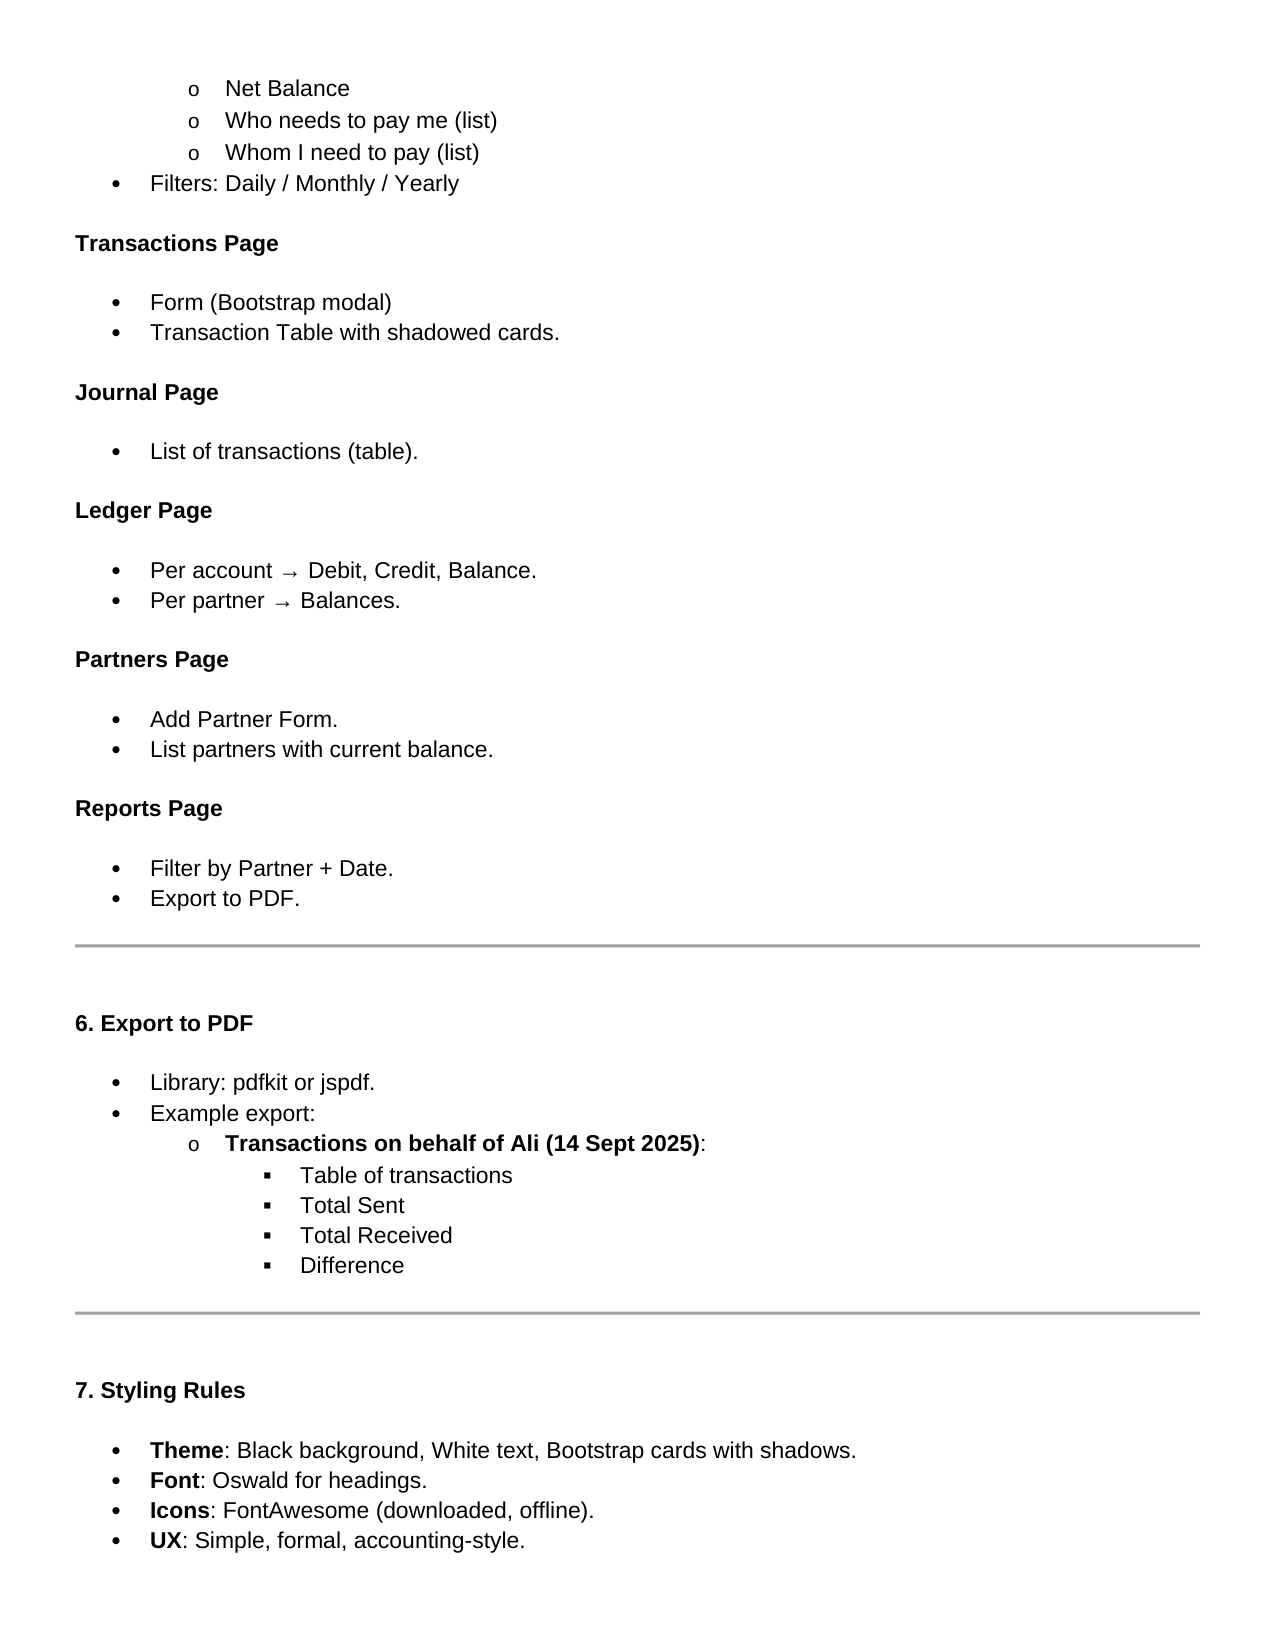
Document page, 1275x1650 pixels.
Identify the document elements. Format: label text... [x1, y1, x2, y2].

list UX: Simple, formal, accounting-style. [112, 1527, 1200, 1554]
list Transaction Table with shadowed cards. [112, 319, 1200, 346]
text Partners Page [75, 646, 1200, 673]
list Net Balance [187, 75, 1200, 103]
list Example export: [112, 1099, 1200, 1126]
list Transactions on behalf of Ali (14 Sept 2025): [187, 1130, 1200, 1157]
list Total Received [262, 1222, 1200, 1248]
list Difference [262, 1252, 1200, 1278]
list Library: pdfkit or jspdf. [112, 1069, 1200, 1096]
list Who needs to pay me (list) [187, 107, 1200, 134]
list Add Partner Form. [112, 706, 1200, 732]
text 7. Styling Rules [75, 1377, 1200, 1404]
list Whom I need to pay (list) [187, 138, 1200, 166]
list Per partner → Balances. [112, 587, 1200, 613]
list Total Sent [262, 1192, 1200, 1218]
list Per account → Debit, Credit, Balance. [112, 557, 1200, 583]
text Reports Page [75, 795, 1200, 822]
list Form (Bootstrap modal) [112, 289, 1200, 315]
list Table of transactions [262, 1162, 1200, 1188]
list Icons: FontAwesome (downloaded, offline). [112, 1497, 1200, 1523]
text Transactions Page [75, 230, 1200, 256]
text Ledger Page [75, 497, 1200, 524]
list Font: Oswald for headings. [112, 1467, 1200, 1493]
list Filter by Partner + Date. [112, 855, 1200, 881]
list Export to PDF. [112, 885, 1200, 911]
list List of transactions (table). [112, 438, 1200, 464]
list Theme: Black background, White text, Bootstrap cards with shadows. [112, 1437, 1200, 1463]
list Filters: Daily / Monthly / Yearly [112, 170, 1200, 197]
text 6. Export to PDF [75, 1010, 1200, 1036]
list List partners with current balance. [112, 736, 1200, 762]
text Journal Page [75, 379, 1200, 405]
